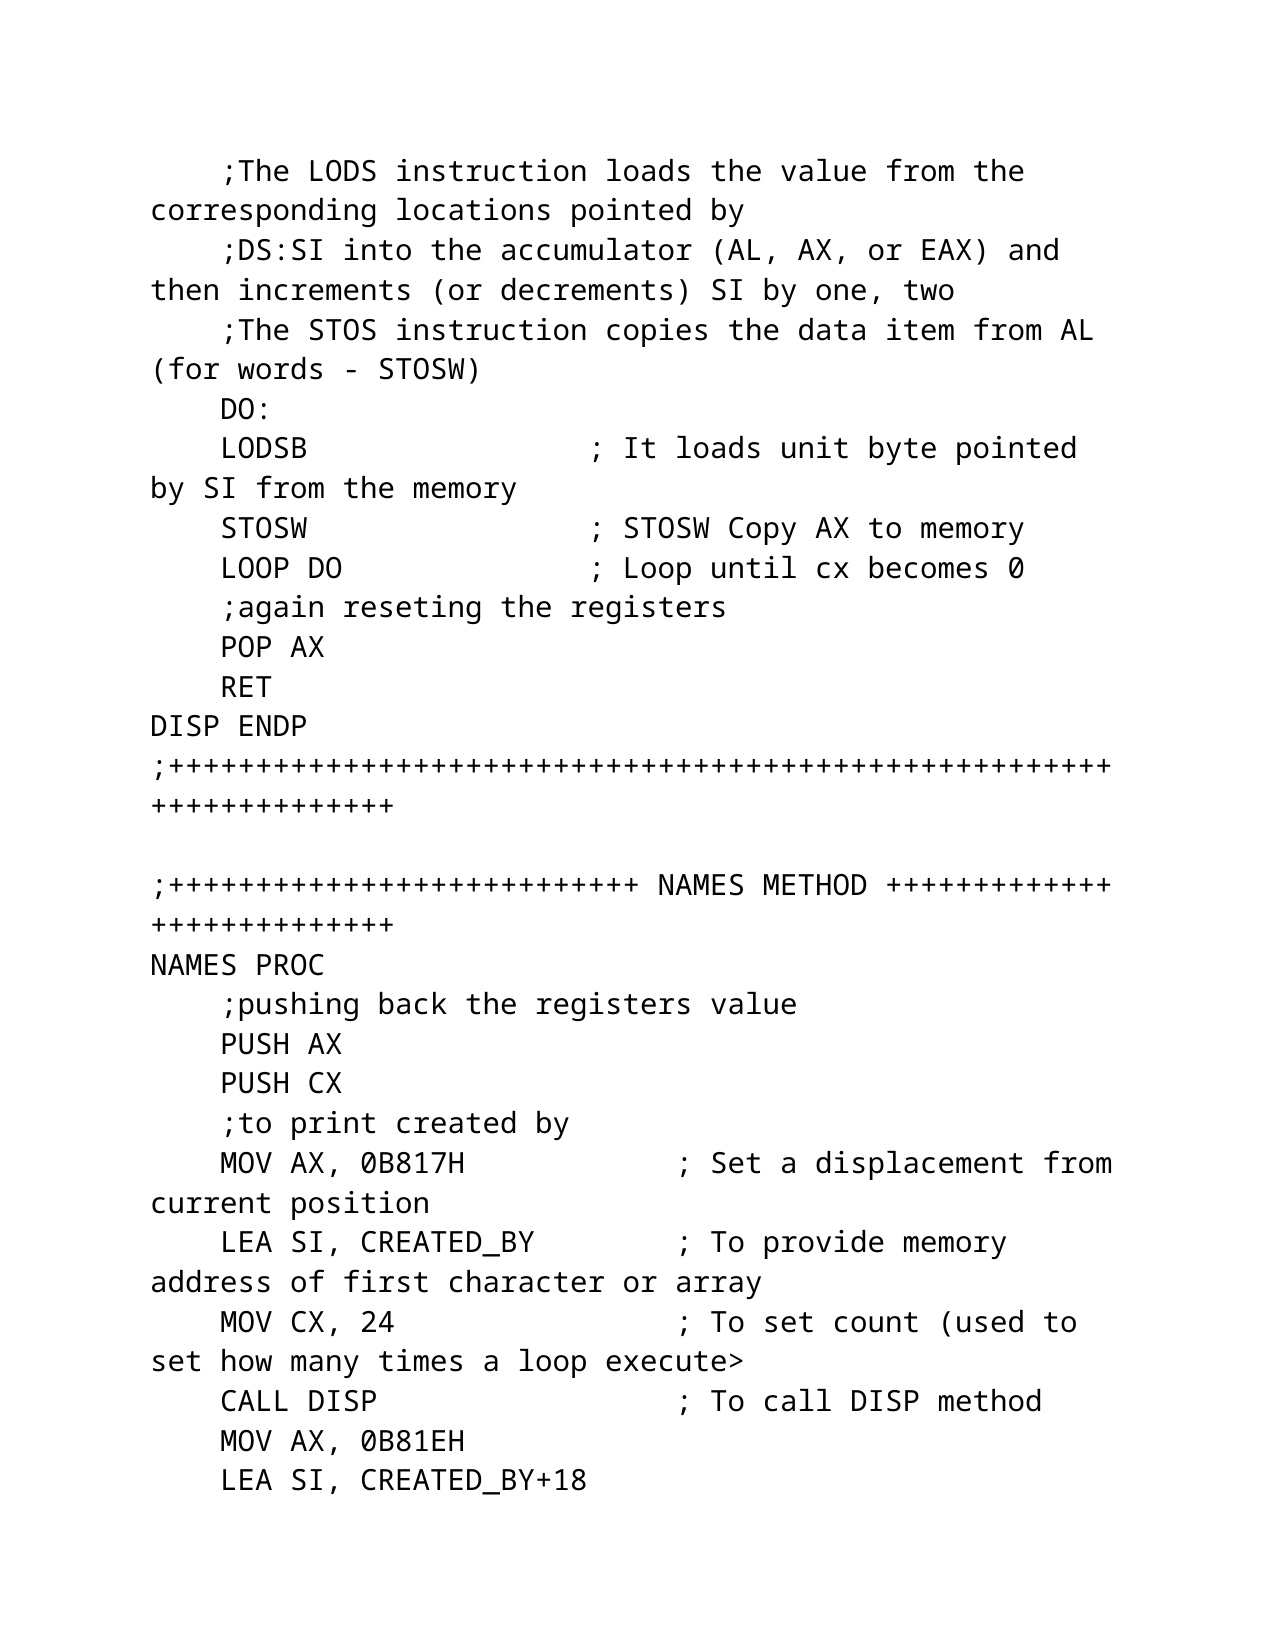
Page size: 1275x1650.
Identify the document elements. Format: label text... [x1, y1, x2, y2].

text ;The LODS instruction loads the value from the corresponding locations pointed by [150, 150, 1125, 229]
text DISP ENDP [150, 706, 1125, 745]
text PUSH AX [150, 1023, 1125, 1063]
text ;pushing back the registers value [150, 983, 1125, 1023]
text STOSW ; STOSW Copy AX to memory [150, 507, 1125, 547]
text ;again reseting the registers [150, 587, 1125, 626]
text ;The STOS instruction copies the data item from AL (for words - STOSW) [150, 309, 1125, 388]
text DO: [150, 388, 1125, 428]
text NAMES PROC [150, 944, 1125, 983]
text LODSB ; It loads unit byte pointed by SI from the memory [150, 428, 1125, 507]
text ;++++++++++++++++++++++++++++++++++++++++++++++++++++++++++++++++++++ [150, 745, 1125, 825]
text MOV AX, 0B817H ; Set a displacement from current position [150, 1142, 1125, 1222]
text RET [150, 666, 1125, 706]
text PUSH CX [150, 1063, 1125, 1102]
text LEA SI, CREATED_BY+18 [150, 1460, 1125, 1499]
text MOV CX, 24 ; To set count (used to set how many times a loop execute> [150, 1301, 1125, 1380]
text POP AX [150, 626, 1125, 666]
text CALL DISP ; To call DISP method [150, 1380, 1125, 1420]
text ;to print created by [150, 1102, 1125, 1142]
text ;DS:SI into the accumulator (AL, AX, or EAX) and then increments (or decrements) SI by one, two [150, 229, 1125, 309]
text LEA SI, CREATED_BY ; To provide memory address of first character or array [150, 1222, 1125, 1301]
text ;+++++++++++++++++++++++++++ NAMES METHOD +++++++++++++++++++++++++++ [150, 864, 1125, 944]
text LOOP DO ; Loop until cx becomes 0 [150, 547, 1125, 587]
text MOV AX, 0B81EH [150, 1420, 1125, 1460]
